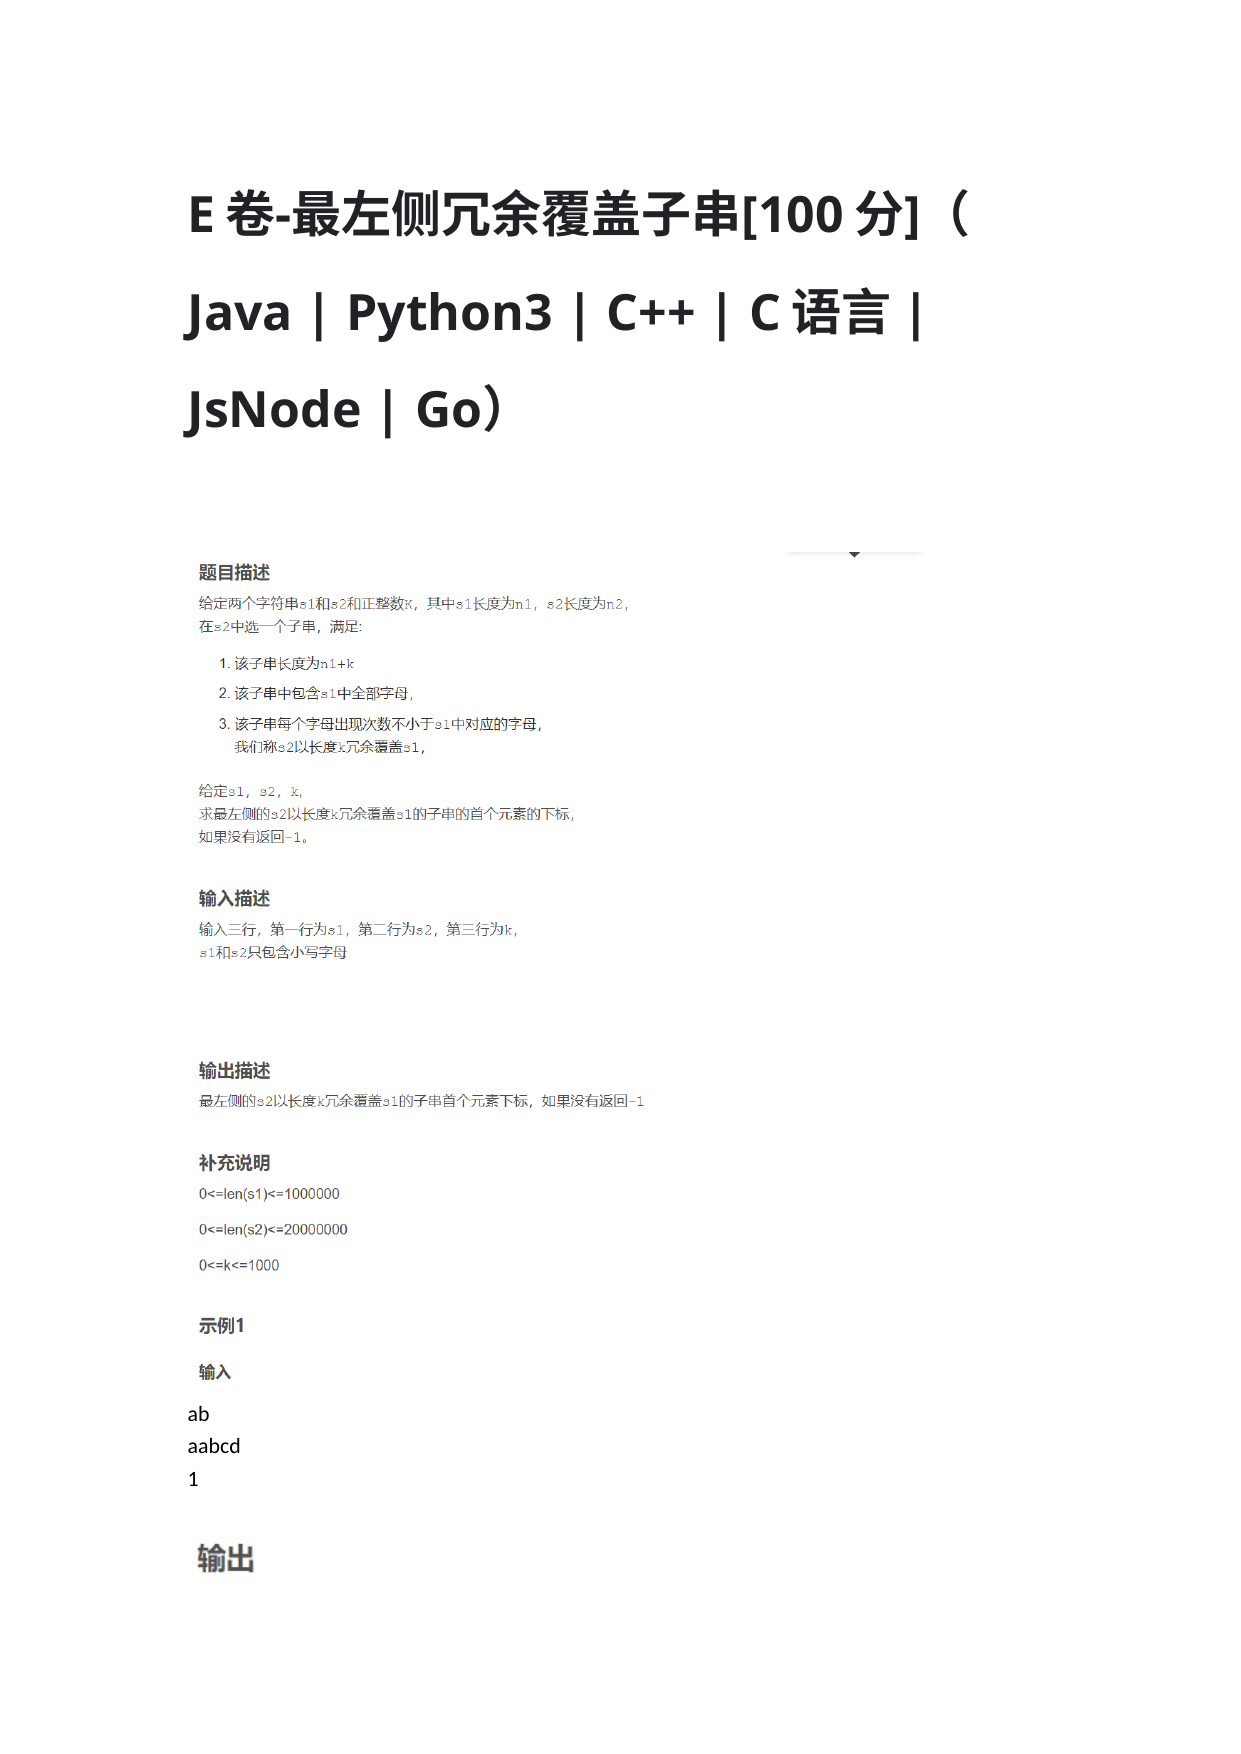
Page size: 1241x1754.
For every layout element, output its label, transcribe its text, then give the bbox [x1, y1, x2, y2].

text ab [187, 1397, 1053, 1429]
text 1 [187, 1462, 1053, 1494]
picture [187, 1039, 1053, 1383]
subtitle E卷-最左侧冗余覆盖子串[100分]（ Java | Python3 | C++ | C语言 | JsNode | Go） [187, 162, 1053, 454]
text aabcd [187, 1429, 1053, 1462]
picture [187, 1527, 268, 1584]
picture [187, 552, 1052, 1004]
